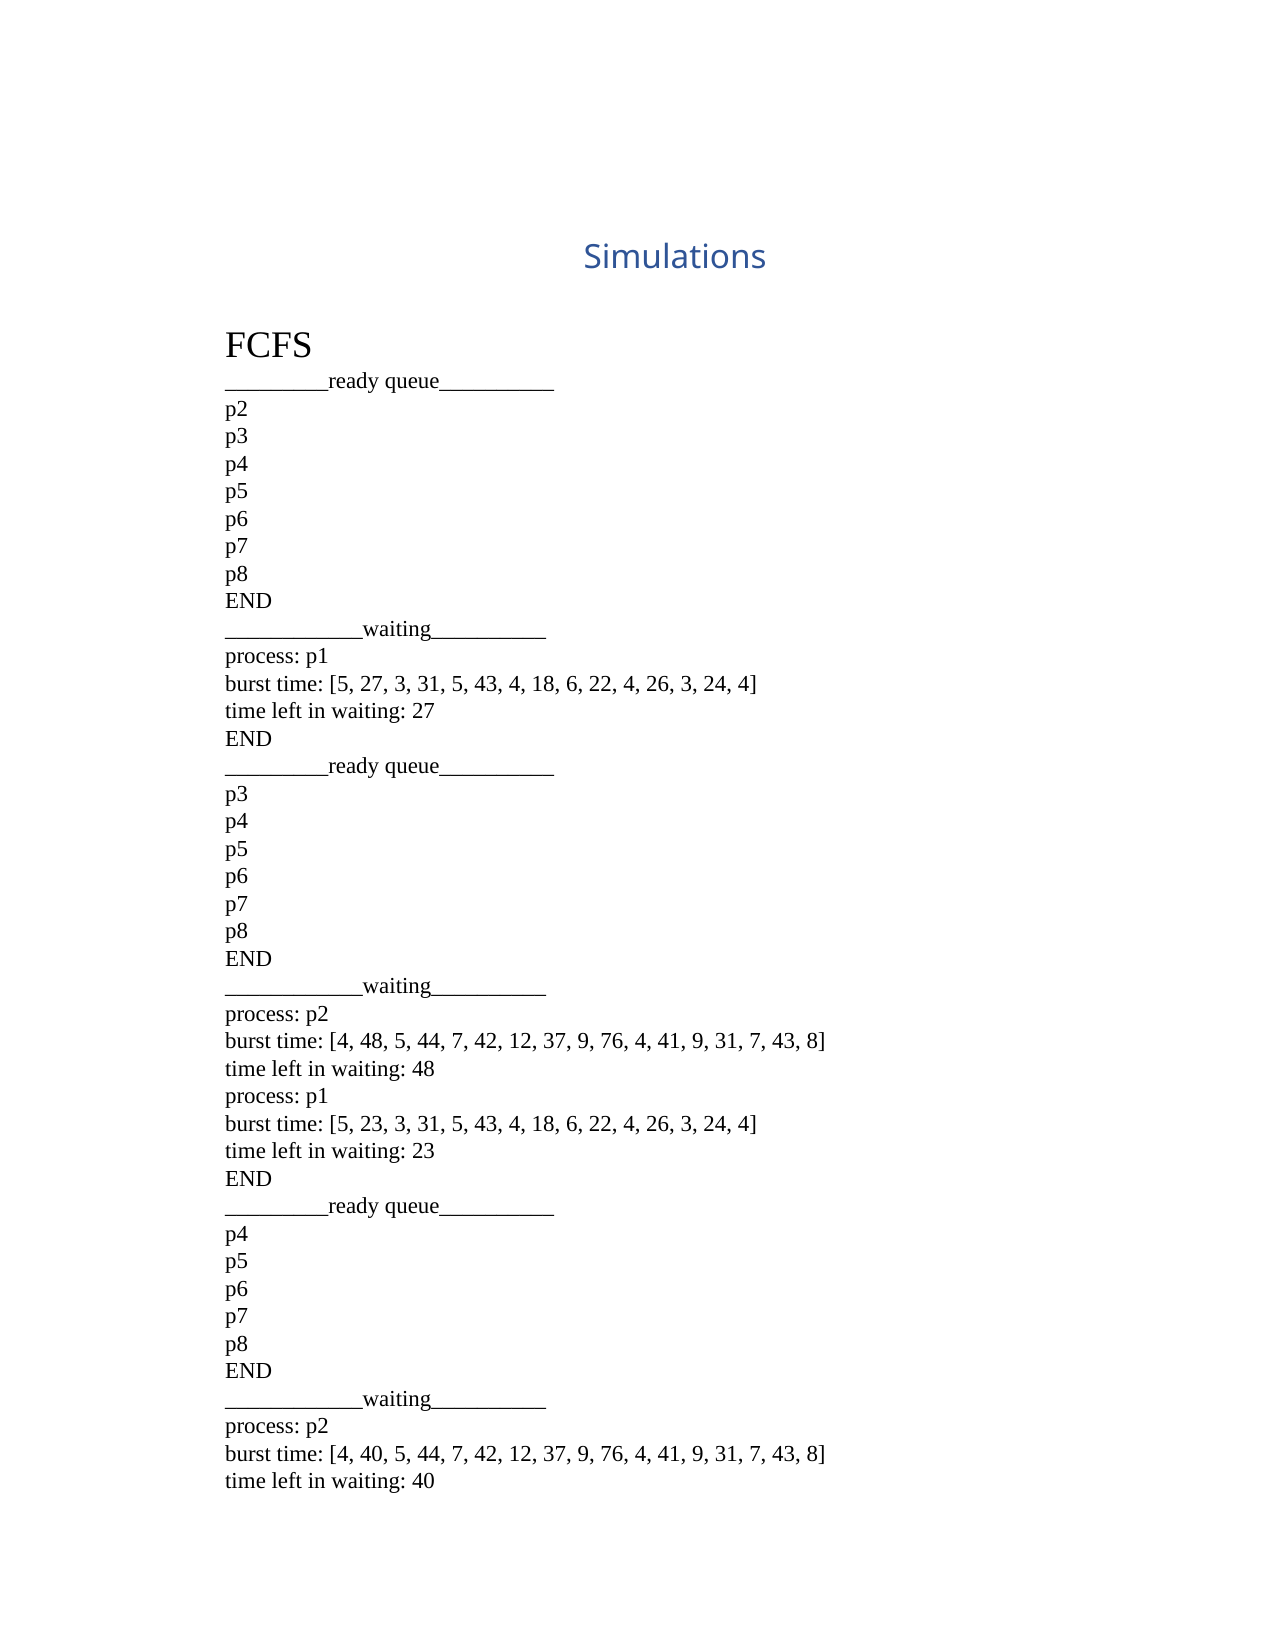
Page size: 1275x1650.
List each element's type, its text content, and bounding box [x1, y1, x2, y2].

text p2 [225, 395, 1125, 421]
subtitle Simulations [225, 232, 1125, 278]
text p6 [225, 1275, 1125, 1301]
text burst time: [4, 48, 5, 44, 7, 42, 12, 37, 9, 76, 4, 41, 9, 31, 7, 43, 8] [225, 1027, 1125, 1054]
text p7 [225, 890, 1125, 916]
text _________ready queue__________ [225, 752, 1125, 779]
text p7 [225, 532, 1125, 559]
text time left in waiting: 27 [225, 697, 1125, 724]
text p5 [225, 835, 1125, 861]
text p8 [225, 917, 1125, 944]
text p8 [225, 1330, 1125, 1356]
text burst time: [5, 23, 3, 31, 5, 43, 4, 18, 6, 22, 4, 26, 3, 24, 4] [225, 1110, 1125, 1136]
text p3 [225, 780, 1125, 806]
text ____________waiting__________ [225, 1385, 1125, 1411]
text END [225, 725, 1125, 751]
text END [225, 1357, 1125, 1384]
text p8 [225, 560, 1125, 586]
text time left in waiting: 48 [225, 1055, 1125, 1081]
text process: p2 [225, 1412, 1125, 1439]
text p7 [225, 1302, 1125, 1329]
text time left in waiting: 23 [225, 1137, 1125, 1164]
text FCFS [225, 323, 1125, 366]
text p5 [225, 477, 1125, 504]
text process: p1 [225, 642, 1125, 669]
text END [225, 587, 1125, 614]
text process: p1 [225, 1082, 1125, 1109]
text ____________waiting__________ [225, 972, 1125, 999]
text _________ready queue__________ [225, 367, 1125, 394]
text p4 [225, 1220, 1125, 1246]
text p6 [225, 505, 1125, 531]
text p4 [225, 450, 1125, 476]
text p5 [225, 1247, 1125, 1274]
text process: p2 [225, 1000, 1125, 1026]
text _________ready queue__________ [225, 1192, 1125, 1219]
text END [225, 945, 1125, 971]
text p4 [225, 807, 1125, 834]
text p6 [225, 862, 1125, 889]
text ____________waiting__________ [225, 615, 1125, 641]
text burst time: [5, 27, 3, 31, 5, 43, 4, 18, 6, 22, 4, 26, 3, 24, 4] [225, 670, 1125, 696]
text END [225, 1165, 1125, 1191]
text p3 [225, 422, 1125, 449]
text burst time: [4, 40, 5, 44, 7, 42, 12, 37, 9, 76, 4, 41, 9, 31, 7, 43, 8] [225, 1440, 1125, 1466]
text time left in waiting: 40 [225, 1467, 1125, 1494]
